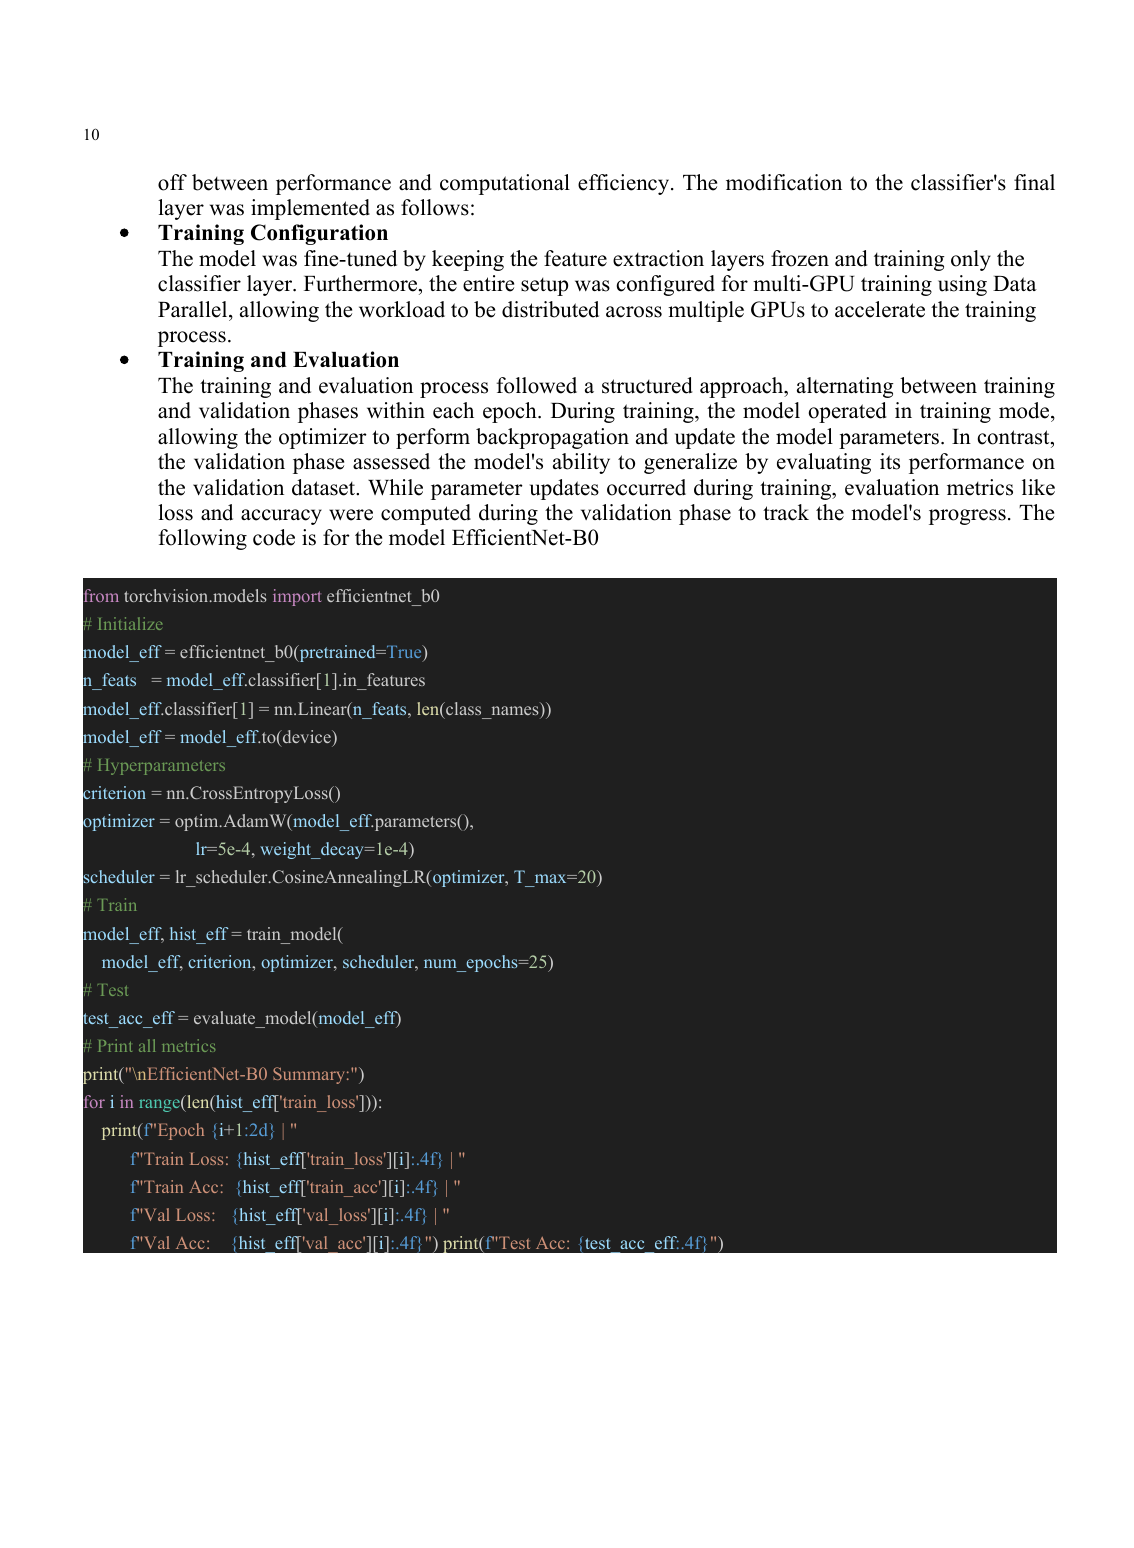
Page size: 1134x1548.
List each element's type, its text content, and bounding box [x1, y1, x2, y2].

text model_eff, hist_eff = train_model( [83, 916, 1057, 944]
text f"Val Acc: {hist_eff['val_acc'][i]:.4f}") print(f"Test Acc: {test_acc_eff:.4f}") [83, 1225, 1057, 1253]
text model_eff, criterion, optimizer, scheduler, num_epochs=25) [83, 944, 1057, 972]
text print(f"Epoch {i+1:2d} | " [83, 1113, 1057, 1141]
text model_eff = efficientnet_b0(pretrained=True) [83, 635, 1057, 663]
text from torchvision.models import efficientnet_b0 [83, 578, 1057, 607]
text # Print all metrics [83, 1028, 1057, 1057]
text scheduler = lr_scheduler.CosineAnnealingLR(optimizer, T_max=20) [83, 860, 1057, 888]
text f"Val Loss: {hist_eff['val_loss'][i]:.4f} | " [83, 1197, 1057, 1225]
text lr=5e-4, weight_decay=1e-4) [83, 832, 1057, 860]
text model_eff = model_eff.to(device) [83, 719, 1057, 747]
text for i in range(len(hist_eff['train_loss'])): [83, 1085, 1057, 1113]
list The training and evaluation process followed a structured approach, alternating between training and validation phases within each epoch. During training, the model operated in training mode, allowing the optimizer to perform backpropagation and update the model parameters. In contrast, the validation phase assessed the model's ability to generalize by evaluating its performance on the validation dataset. While parameter updates occurred during training, evaluation metrics like loss and accuracy were computed during the validation phase to track the model's progress. The following code is for the model EfficientNet-B0 [158, 373, 1057, 551]
text model_eff.classifier[1] = nn.Linear(n_feats, len(class_names)) [83, 691, 1057, 719]
list The model was fine-tuned by keeping the feature extraction layers frozen and training only the classifier layer. Furthermore, the entire setup was configured for multi-GPU training using Data Parallel, allowing the workload to be distributed across multiple GPUs to accelerate the training process. [158, 246, 1057, 347]
list Training and Evaluation [120, 347, 1057, 373]
text optimizer = optim.AdamW(model_eff.parameters(), [83, 803, 1057, 832]
text n_feats = model_eff.classifier[1].in_features [83, 663, 1057, 691]
text # Initialize [83, 607, 1057, 635]
list Training Configuration [120, 220, 1057, 246]
text # Train [83, 888, 1057, 916]
text # Hyperparameters [83, 747, 1057, 775]
text print("\nEfficientNet-B0 Summary:") [83, 1057, 1057, 1085]
text test_acc_eff = evaluate_model(model_eff) [83, 1000, 1057, 1028]
text f"Train Acc: {hist_eff['train_acc'][i]:.4f} | " [83, 1169, 1057, 1197]
text # Test [83, 972, 1057, 1000]
text criterion = nn.CrossEntropyLoss() [83, 775, 1057, 803]
text f"Train Loss: {hist_eff['train_loss'][i]:.4f} | " [83, 1141, 1057, 1169]
